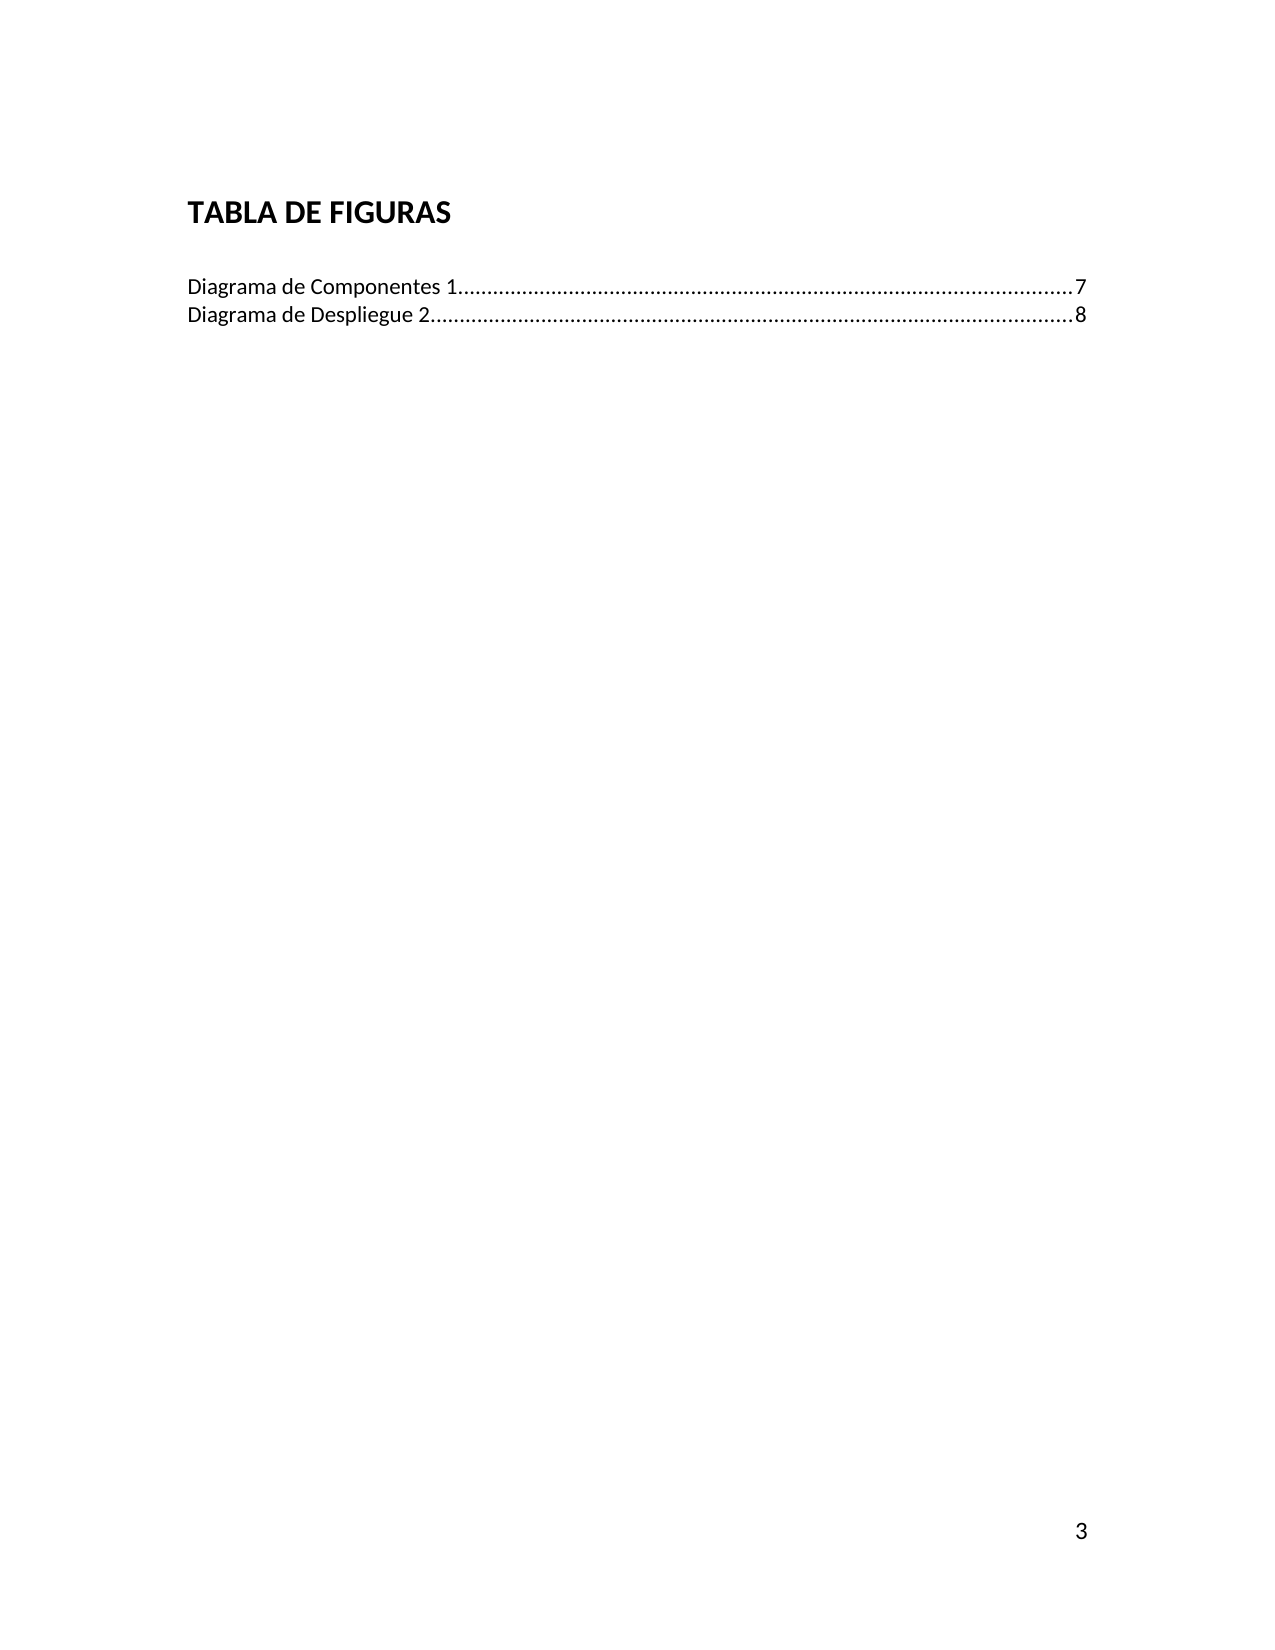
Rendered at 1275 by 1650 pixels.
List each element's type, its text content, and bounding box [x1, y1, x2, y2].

text Diagrama de Componentes 1 7 [187, 272, 1087, 300]
text TABLA DE FIGURAS [187, 191, 1087, 231]
text Diagrama de Despliegue 2 8 [187, 300, 1087, 328]
